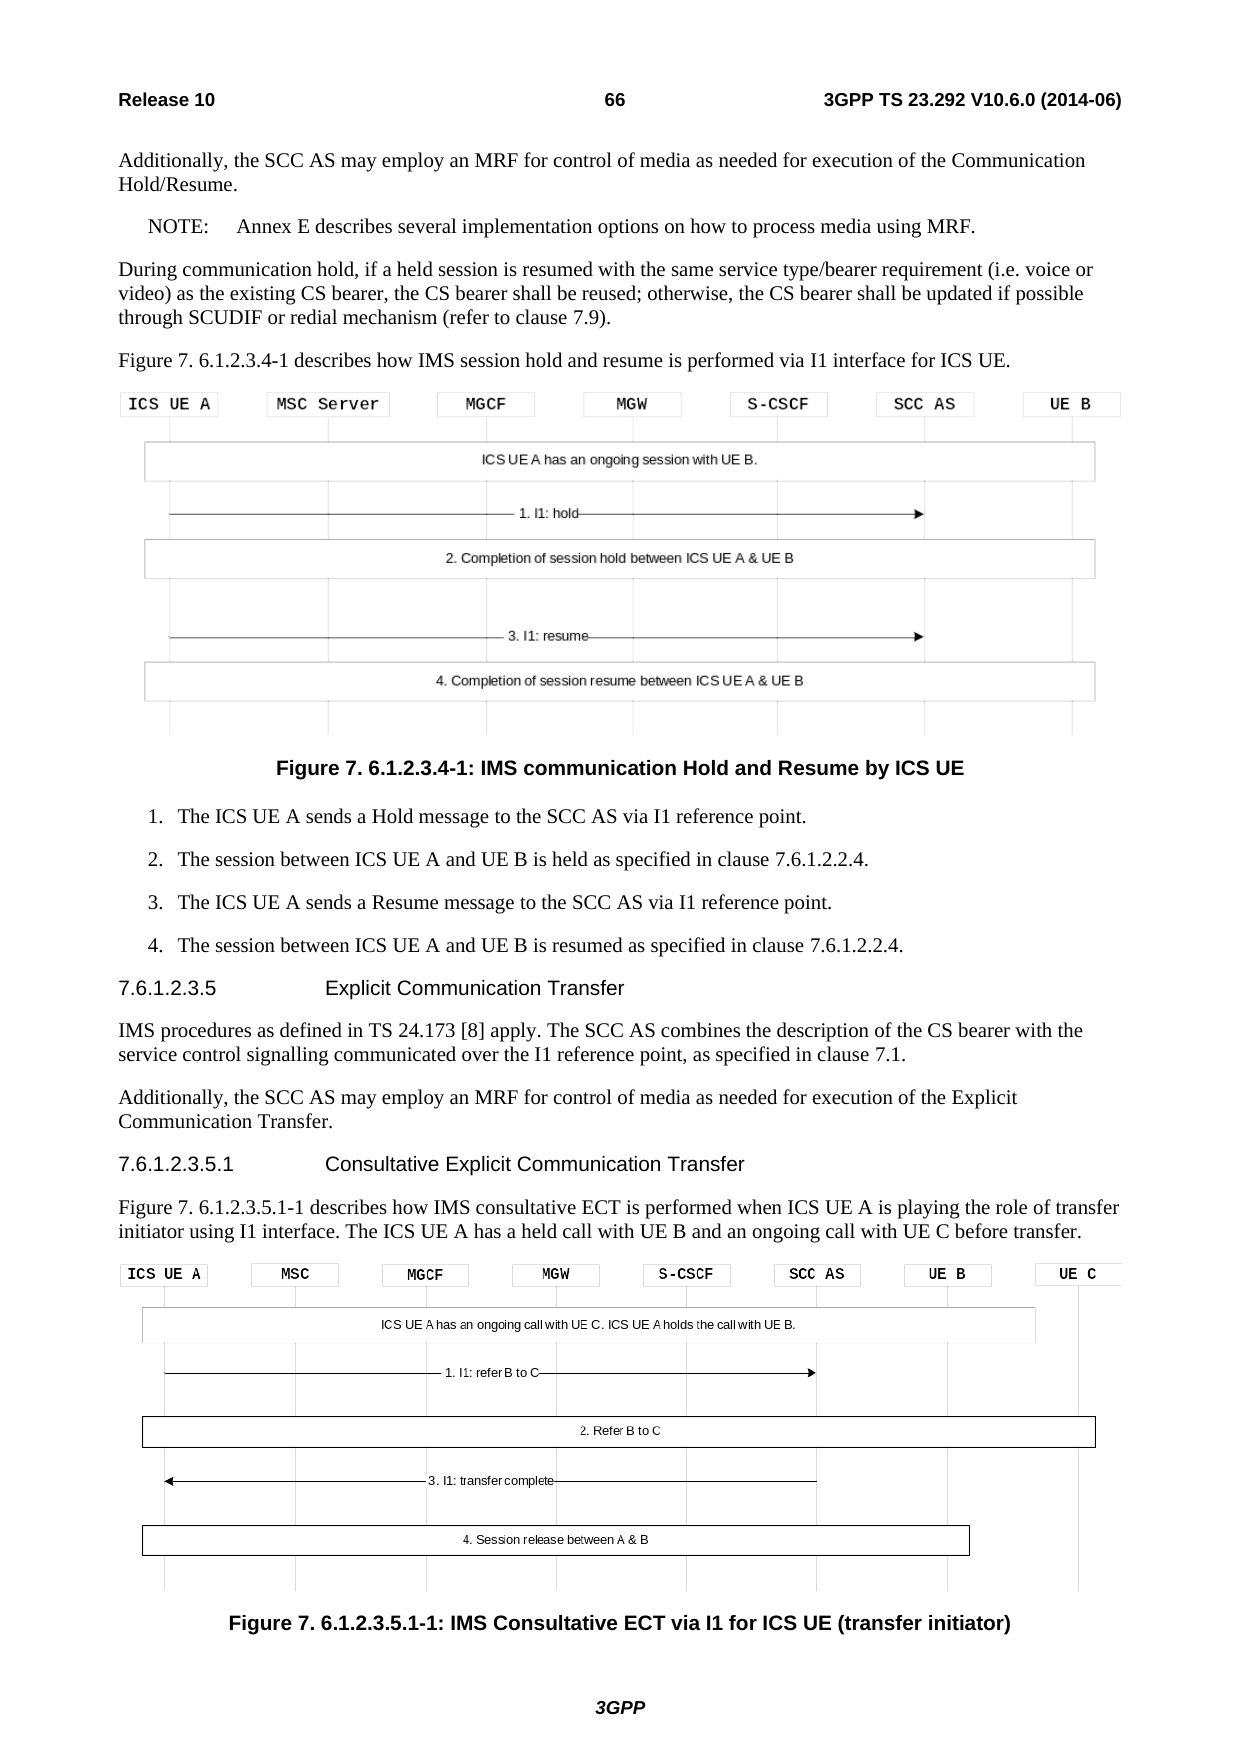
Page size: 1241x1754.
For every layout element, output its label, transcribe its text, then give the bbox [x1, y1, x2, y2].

text IMS procedures as defined in TS 24.173 [8] apply. The SCC AS combines the description of the CS bearer with the service control signalling communicated over the I1 reference point, as specified in clause 7.1. [118, 1018, 1122, 1066]
text During communication hold, if a held session is resumed with the same service type/bearer requirement (i.e. voice or video) as the existing CS bearer, the CS bearer shall be reused; otherwise, the CS bearer shall be updated if possible through SCUDIF or redial mechanism (refer to clause 7.9). [118, 257, 1122, 329]
text 4. The session between ICS UE A and UE B is resumed as specified in clause 7.6.1.2.2.4. [148, 933, 1122, 957]
text Figure 7. 6.1.2.3.5.1-1: IMS Consultative ECT via I1 for ICS UE (transfer initiator) [118, 1611, 1122, 1634]
text Figure 7. 6.1.2.3.5.1-1 describes how IMS consultative ECT is performed when ICS UE A is playing the role of transfer initiator using I1 interface. The ICS UE A has a held call with UE B and an ongoing call with UE C before transfer. [118, 1195, 1122, 1243]
text Figure 7. 6.1.2.3.4-1 describes how IMS session hold and resume is performed via I1 interface for ICS UE. [118, 348, 1122, 372]
text Additionally, the SCC AS may employ an MRF for control of media as needed for execution of the Explicit Communication Transfer. [118, 1085, 1122, 1133]
text Additionally, the SCC AS may employ an MRF for control of media as needed for execution of the Communication Hold/Resume. [118, 147, 1122, 196]
text 7.6.1.2.3.5.1 Consultative Explicit Communication Transfer [118, 1152, 1122, 1176]
text Figure 7. 6.1.2.3.4-1: IMS communication Hold and Resume by ICS UE [118, 755, 1122, 779]
text NOTE: Annex E describes several implementation options on how to process media using MRF. [148, 214, 1122, 238]
text 7.6.1.2.3.5 Explicit Communication Transfer [118, 976, 1122, 999]
text 1. The ICS UE A sends a Hold message to the SCC AS via I1 reference point. [148, 804, 1122, 828]
text 3. The ICS UE A sends a Resume message to the SCC AS via I1 reference point. [148, 890, 1122, 914]
text 2. The session between ICS UE A and UE B is held as specified in clause 7.6.1.2.2.4. [148, 847, 1122, 871]
